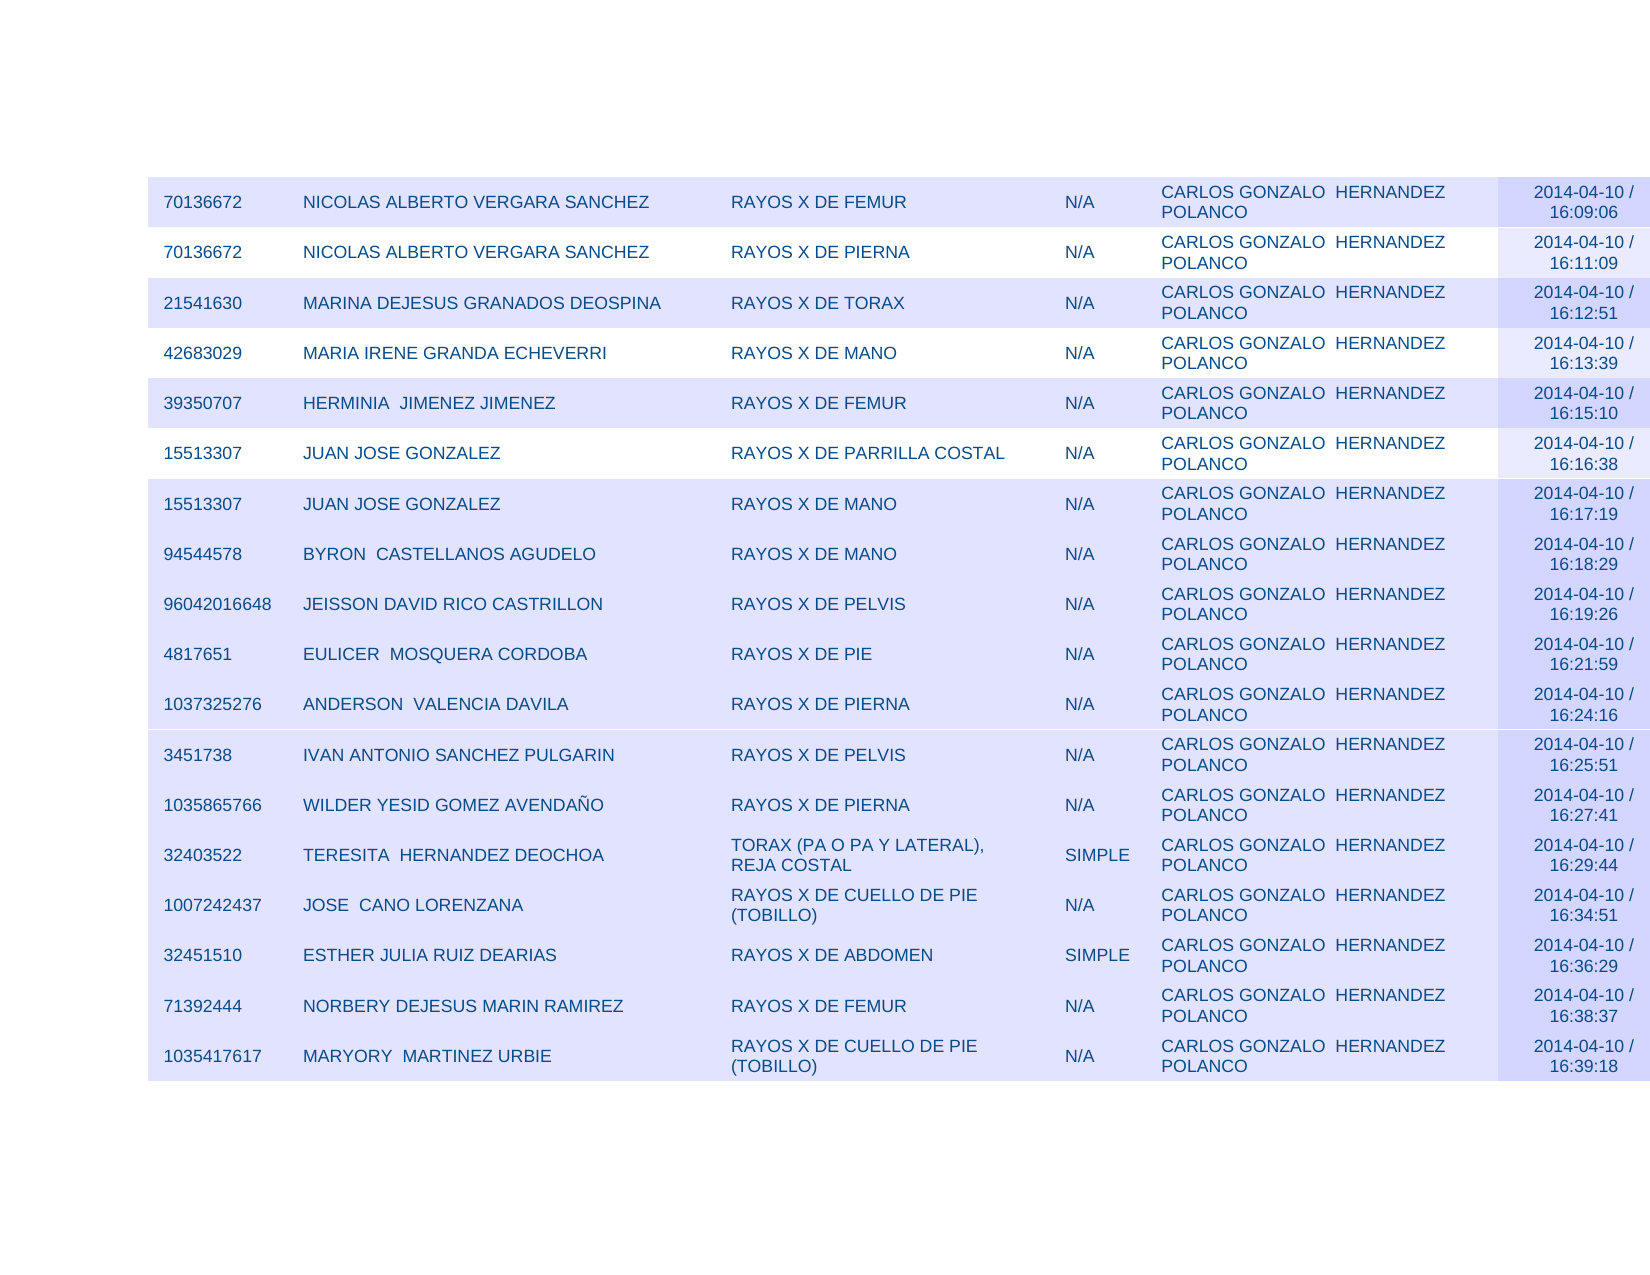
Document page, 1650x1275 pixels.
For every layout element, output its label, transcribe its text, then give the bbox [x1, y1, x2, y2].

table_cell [287, 177, 715, 227]
table_cell N/A [1049, 780, 1146, 830]
table_cell RAYOS X DE MANO [715, 529, 1049, 579]
table_cell 21541630 [148, 278, 287, 328]
table_cell N/A [1049, 228, 1146, 278]
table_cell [1146, 177, 1498, 227]
table_cell RAYOS X DE FEMUR [715, 378, 1049, 428]
table_cell 2014-04-10 / 16:34:51 [1498, 880, 1650, 930]
table_cell JUAN JOSE GONZALEZ [287, 479, 715, 529]
table_cell SIMPLE [1049, 830, 1146, 880]
table_cell 32451510 [148, 930, 287, 981]
table_cell RAYOS X DE MANO [715, 479, 1049, 529]
table_cell CARLOS GONZALO HERNANDEZ POLANCO [1146, 529, 1498, 579]
table_cell N/A [1049, 479, 1146, 529]
table_cell N/A [1049, 328, 1146, 378]
table_cell 2014-04-10 / 16:29:44 [1498, 830, 1650, 880]
table_cell RAYOS X DE CUELLO DE PIE (TOBILLO) [715, 880, 1049, 930]
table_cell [287, 1031, 715, 1081]
table_cell CARLOS GONZALO HERNANDEZ POLANCO [1146, 679, 1498, 729]
table_cell 2014-04-10 / 16:36:29 [1498, 930, 1650, 981]
table_cell 2014-04-10 / 16:11:09 [1498, 228, 1650, 278]
table_cell 2014-04-10 / 16:16:38 [1498, 428, 1650, 478]
table_cell CARLOS GONZALO HERNANDEZ POLANCO [1146, 930, 1498, 981]
table_cell N/A [1049, 529, 1146, 579]
table_cell RAYOS X DE FEMUR [715, 177, 1049, 227]
table_cell 2014-04-10 / 16:13:39 [1498, 328, 1650, 378]
table_cell 2014-04-10 / 16:25:51 [1498, 730, 1650, 780]
table_cell RAYOS X DE PIE [715, 629, 1049, 679]
table_cell CARLOS GONZALO HERNANDEZ POLANCO [1146, 579, 1498, 629]
table_cell CARLOS GONZALO HERNANDEZ POLANCO [1146, 278, 1498, 328]
table_cell HERMINIA JIMENEZ JIMENEZ [287, 378, 715, 428]
table_cell RAYOS X DE CUELLO DE PIE (TOBILLO) [715, 1031, 1049, 1081]
table_cell CARLOS GONZALO HERNANDEZ POLANCO [1146, 479, 1498, 529]
table_cell 32403522 [148, 830, 287, 880]
table_cell 2014-04-10 / 16:15:10 [1498, 378, 1650, 428]
table_cell RAYOS X DE PIERNA [715, 228, 1049, 278]
table_cell JEISSON DAVID RICO CASTRILLON [287, 579, 715, 629]
table_cell 3451738 [148, 730, 287, 780]
table_cell 42683029 [148, 328, 287, 378]
table_cell N/A [1049, 679, 1146, 729]
table_cell 2014-04-10 / 16:17:19 [1498, 479, 1650, 529]
table_cell 2014-04-10 / 16:39:18 [1498, 1031, 1650, 1081]
table_cell 1035865766 [148, 780, 287, 830]
table_cell RAYOS X DE PELVIS [715, 730, 1049, 780]
table_cell RAYOS X DE PARRILLA COSTAL [715, 428, 1049, 478]
table_cell N/A [1049, 579, 1146, 629]
table_cell N/A [1049, 730, 1146, 780]
table_cell N/A [1049, 880, 1146, 930]
table_cell MARIA IRENE GRANDA ECHEVERRI [287, 328, 715, 378]
table_cell CARLOS GONZALO HERNANDEZ POLANCO [1146, 880, 1498, 930]
table_cell 2014-04-10 / 16:19:26 [1498, 579, 1650, 629]
table_cell 2014-04-10 / 16:18:29 [1498, 529, 1650, 579]
table_cell RAYOS X DE MANO [715, 328, 1049, 378]
table_cell 2014-04-10 / 16:09:06 [1498, 177, 1650, 227]
table_cell RAYOS X DE TORAX [715, 278, 1049, 328]
table_cell TORAX (PA O PA Y LATERAL), REJA COSTAL [715, 830, 1049, 880]
table_cell MARINA DEJESUS GRANADOS DEOSPINA [287, 278, 715, 328]
table_cell CARLOS GONZALO HERNANDEZ POLANCO [1146, 780, 1498, 830]
table_cell N/A [1049, 981, 1146, 1031]
table_cell SIMPLE [1049, 930, 1146, 981]
table_cell ANDERSON VALENCIA DAVILA [287, 679, 715, 729]
table_cell CARLOS GONZALO HERNANDEZ POLANCO [1146, 428, 1498, 478]
table_cell 15513307 [148, 479, 287, 529]
table_cell NICOLAS ALBERTO VERGARA SANCHEZ [287, 228, 715, 278]
table_cell 4817651 [148, 629, 287, 679]
table_cell CARLOS GONZALO HERNANDEZ POLANCO [1146, 830, 1498, 880]
table_cell 70136672 [148, 228, 287, 278]
table_cell 1007242437 [148, 880, 287, 930]
table_cell JUAN JOSE GONZALEZ [287, 428, 715, 478]
table_cell N/A [1049, 177, 1146, 227]
table_cell 2014-04-10 / 16:27:41 [1498, 780, 1650, 830]
table_cell BYRON CASTELLANOS AGUDELO [287, 529, 715, 579]
table_cell JOSE CANO LORENZANA [287, 880, 715, 930]
table_cell 70136672 [148, 177, 287, 227]
table_cell 2014-04-10 / 16:38:37 [1498, 981, 1650, 1031]
table_cell IVAN ANTONIO SANCHEZ PULGARIN [287, 730, 715, 780]
table_cell CARLOS GONZALO HERNANDEZ POLANCO [1146, 981, 1498, 1031]
table_cell 39350707 [148, 378, 287, 428]
table_cell 15513307 [148, 428, 287, 478]
table_cell N/A [1049, 1031, 1146, 1081]
table_cell N/A [1049, 378, 1146, 428]
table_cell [1146, 1031, 1498, 1081]
table_cell RAYOS X DE PELVIS [715, 579, 1049, 629]
table_cell 2014-04-10 / 16:24:16 [1498, 679, 1650, 729]
table_cell RAYOS X DE ABDOMEN [715, 930, 1049, 981]
table_cell RAYOS X DE FEMUR [715, 981, 1049, 1031]
table_cell 1035417617 [148, 1031, 287, 1081]
table_cell EULICER MOSQUERA CORDOBA [287, 629, 715, 679]
table_cell 1037325276 [148, 679, 287, 729]
table_cell N/A [1049, 278, 1146, 328]
table_cell CARLOS GONZALO HERNANDEZ POLANCO [1146, 629, 1498, 679]
table_cell N/A [1049, 428, 1146, 478]
table_cell 96042016648 [148, 579, 287, 629]
table_cell 2014-04-10 / 16:21:59 [1498, 629, 1650, 679]
table_cell WILDER YESID GOMEZ AVENDAÑO [287, 780, 715, 830]
table_cell NORBERY DEJESUS MARIN RAMIREZ [287, 981, 715, 1031]
table_cell RAYOS X DE PIERNA [715, 780, 1049, 830]
table_cell RAYOS X DE PIERNA [715, 679, 1049, 729]
table_cell N/A [1049, 629, 1146, 679]
table_cell CARLOS GONZALO HERNANDEZ POLANCO [1146, 228, 1498, 278]
table_cell 94544578 [148, 529, 287, 579]
table_cell ESTHER JULIA RUIZ DEARIAS [287, 930, 715, 981]
table_cell 71392444 [148, 981, 287, 1031]
table_cell TERESITA HERNANDEZ DEOCHOA [287, 830, 715, 880]
table_cell CARLOS GONZALO HERNANDEZ POLANCO [1146, 730, 1498, 780]
table_cell 2014-04-10 / 16:12:51 [1498, 278, 1650, 328]
table_cell CARLOS GONZALO HERNANDEZ POLANCO [1146, 328, 1498, 378]
table_cell CARLOS GONZALO HERNANDEZ POLANCO [1146, 378, 1498, 428]
